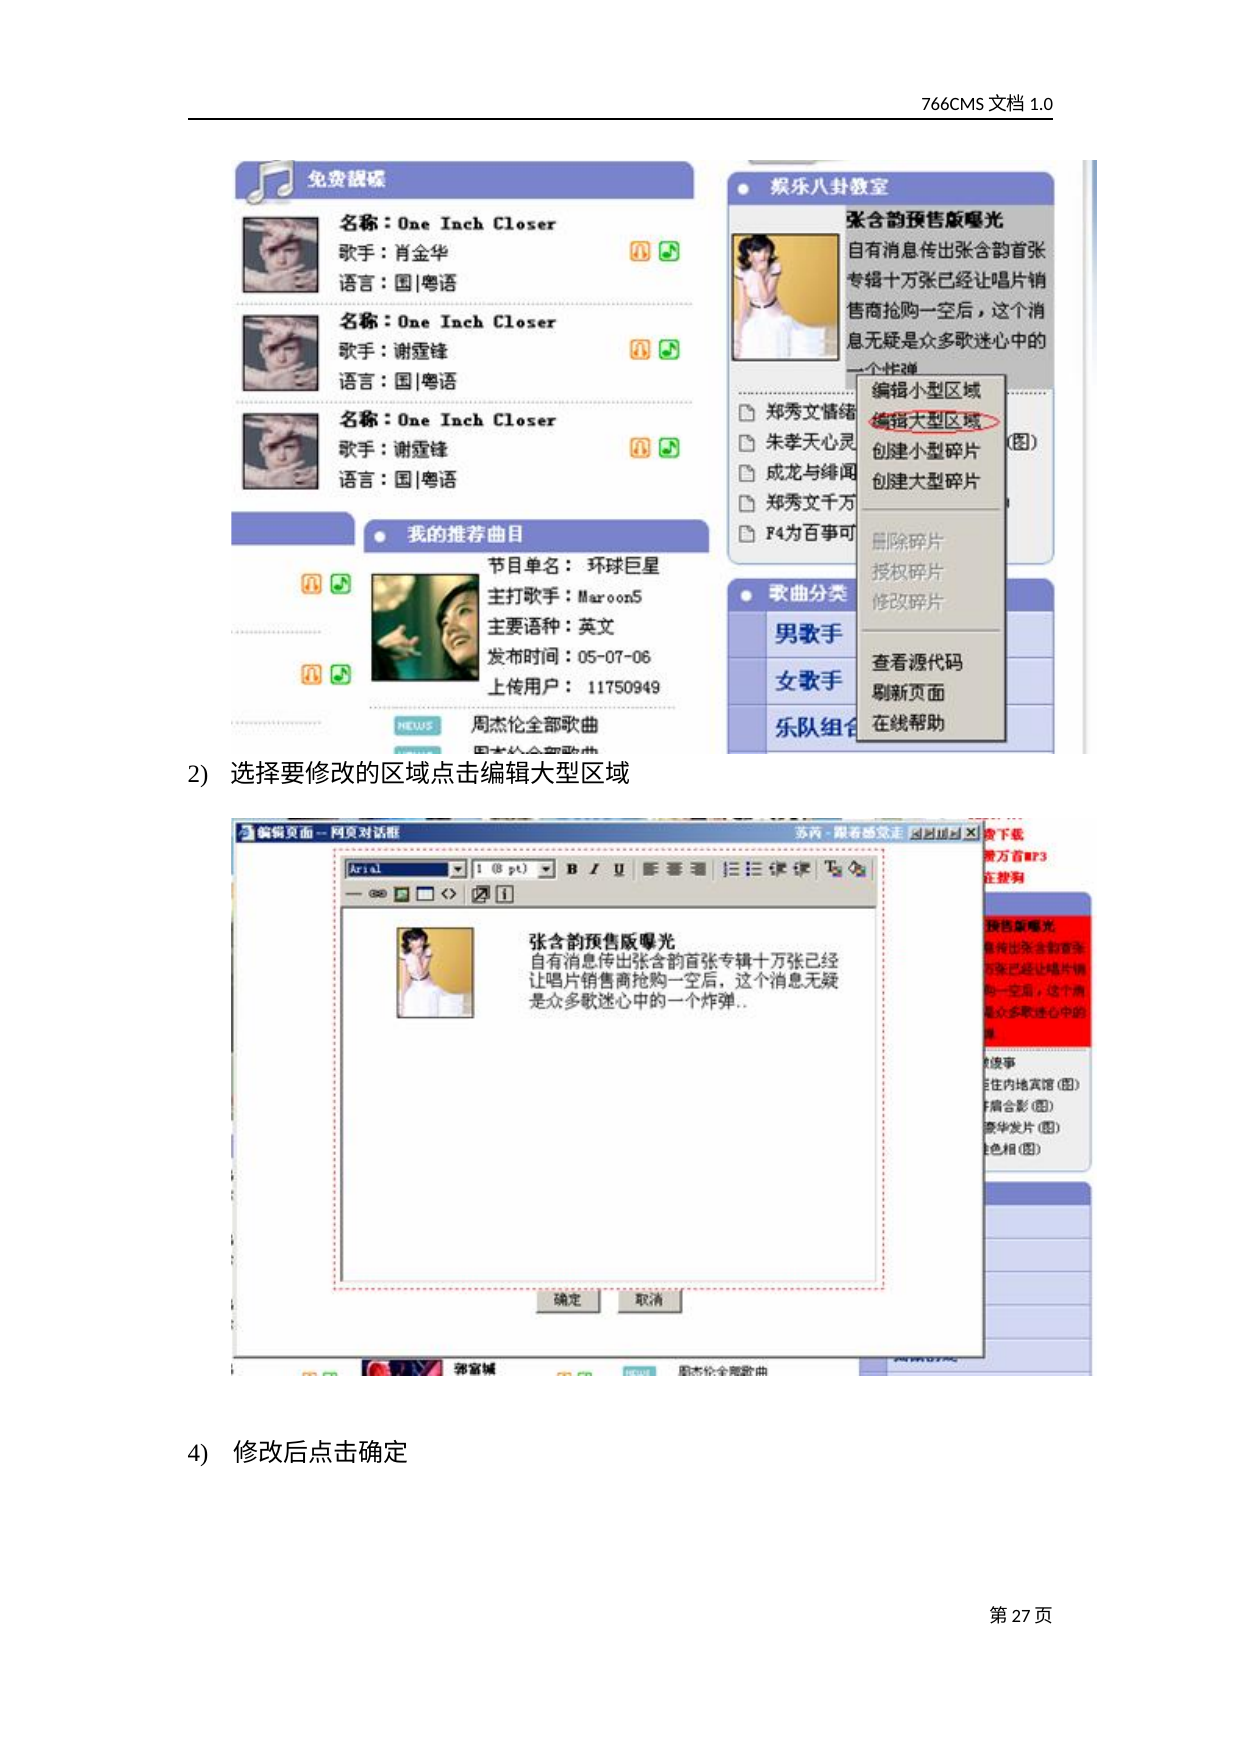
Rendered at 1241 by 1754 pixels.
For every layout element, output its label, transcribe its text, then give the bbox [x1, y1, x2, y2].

text 2) 选择要修改的区域点击编辑大型区域 [187, 754, 1053, 790]
list 修改后点击确定 [187, 1433, 1053, 1469]
picture [231, 818, 1097, 1376]
picture [231, 160, 1097, 754]
